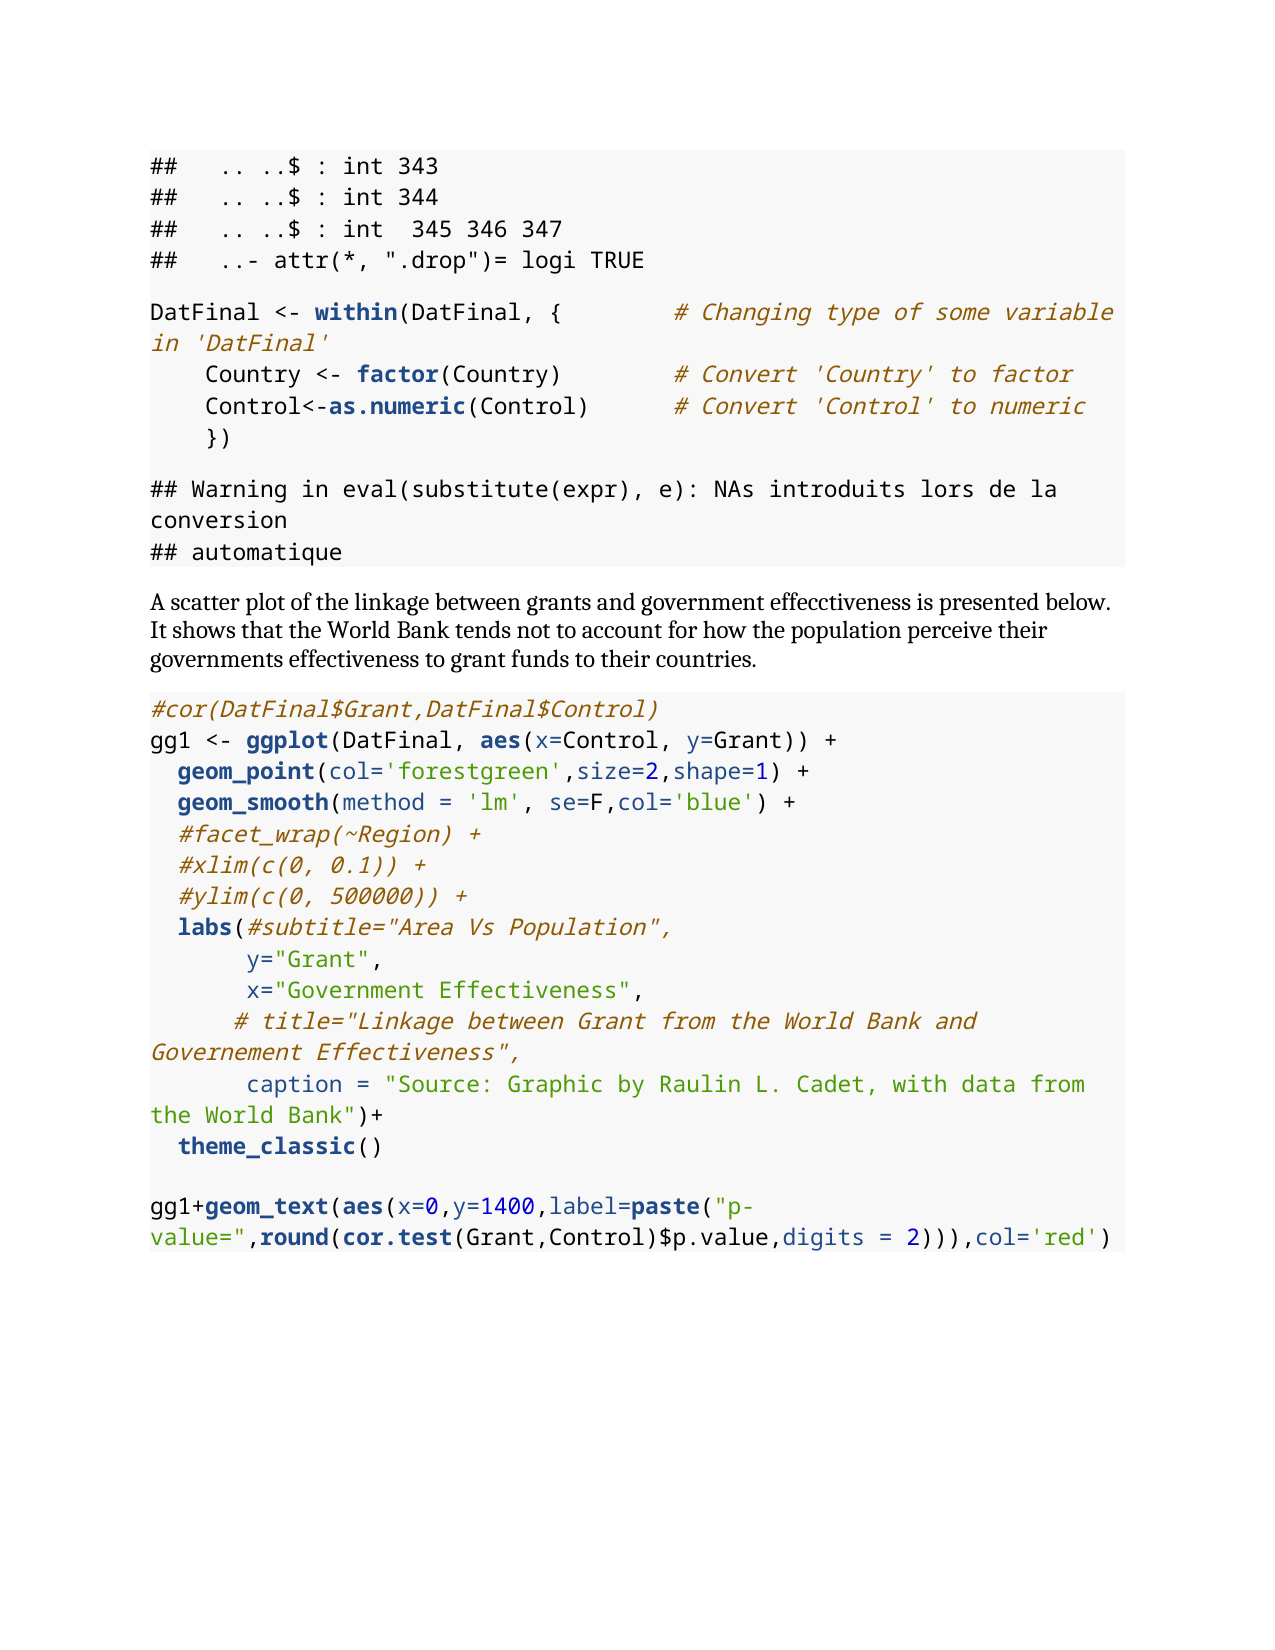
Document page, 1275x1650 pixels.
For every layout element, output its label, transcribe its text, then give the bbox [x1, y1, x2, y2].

text ## Warning in eval(substitute(expr), e): NAs introduits lors de la conversion ## automatique [150, 473, 1125, 567]
text A scatter plot of the linkage between grants and government effecctiveness is presented below. It shows that the World Bank tends not to account for how the population perceive their governments effectiveness to grant funds to their countries. [150, 587, 1125, 674]
text #cor(DatFinal$Grant,DatFinal$Control) gg1 <- ggplot(DatFinal, aes(x=Control, y=Grant)) + geom_point(col='forestgreen',size=2,shape=1) + geom_smooth(method = 'lm', se=F,col='blue') + #facet_wrap(~Region) + #xlim(c(0, 0.1)) + #ylim(c(0, 500000)) + labs(#subtitle="Area Vs Population", y="Grant", x="Government Effectiveness", # title="Linkage between Grant from the World Bank and Governement Effectiveness", caption = "Source: Graphic by Raulin L. Cadet, with data from the World Bank")+ theme_classic() gg1+geom_text(aes(x=0,y=1400,label=paste("p-value=",round(cor.test(Grant,Control)$p.value,digits = 2))),col='red') [150, 692, 1125, 1252]
